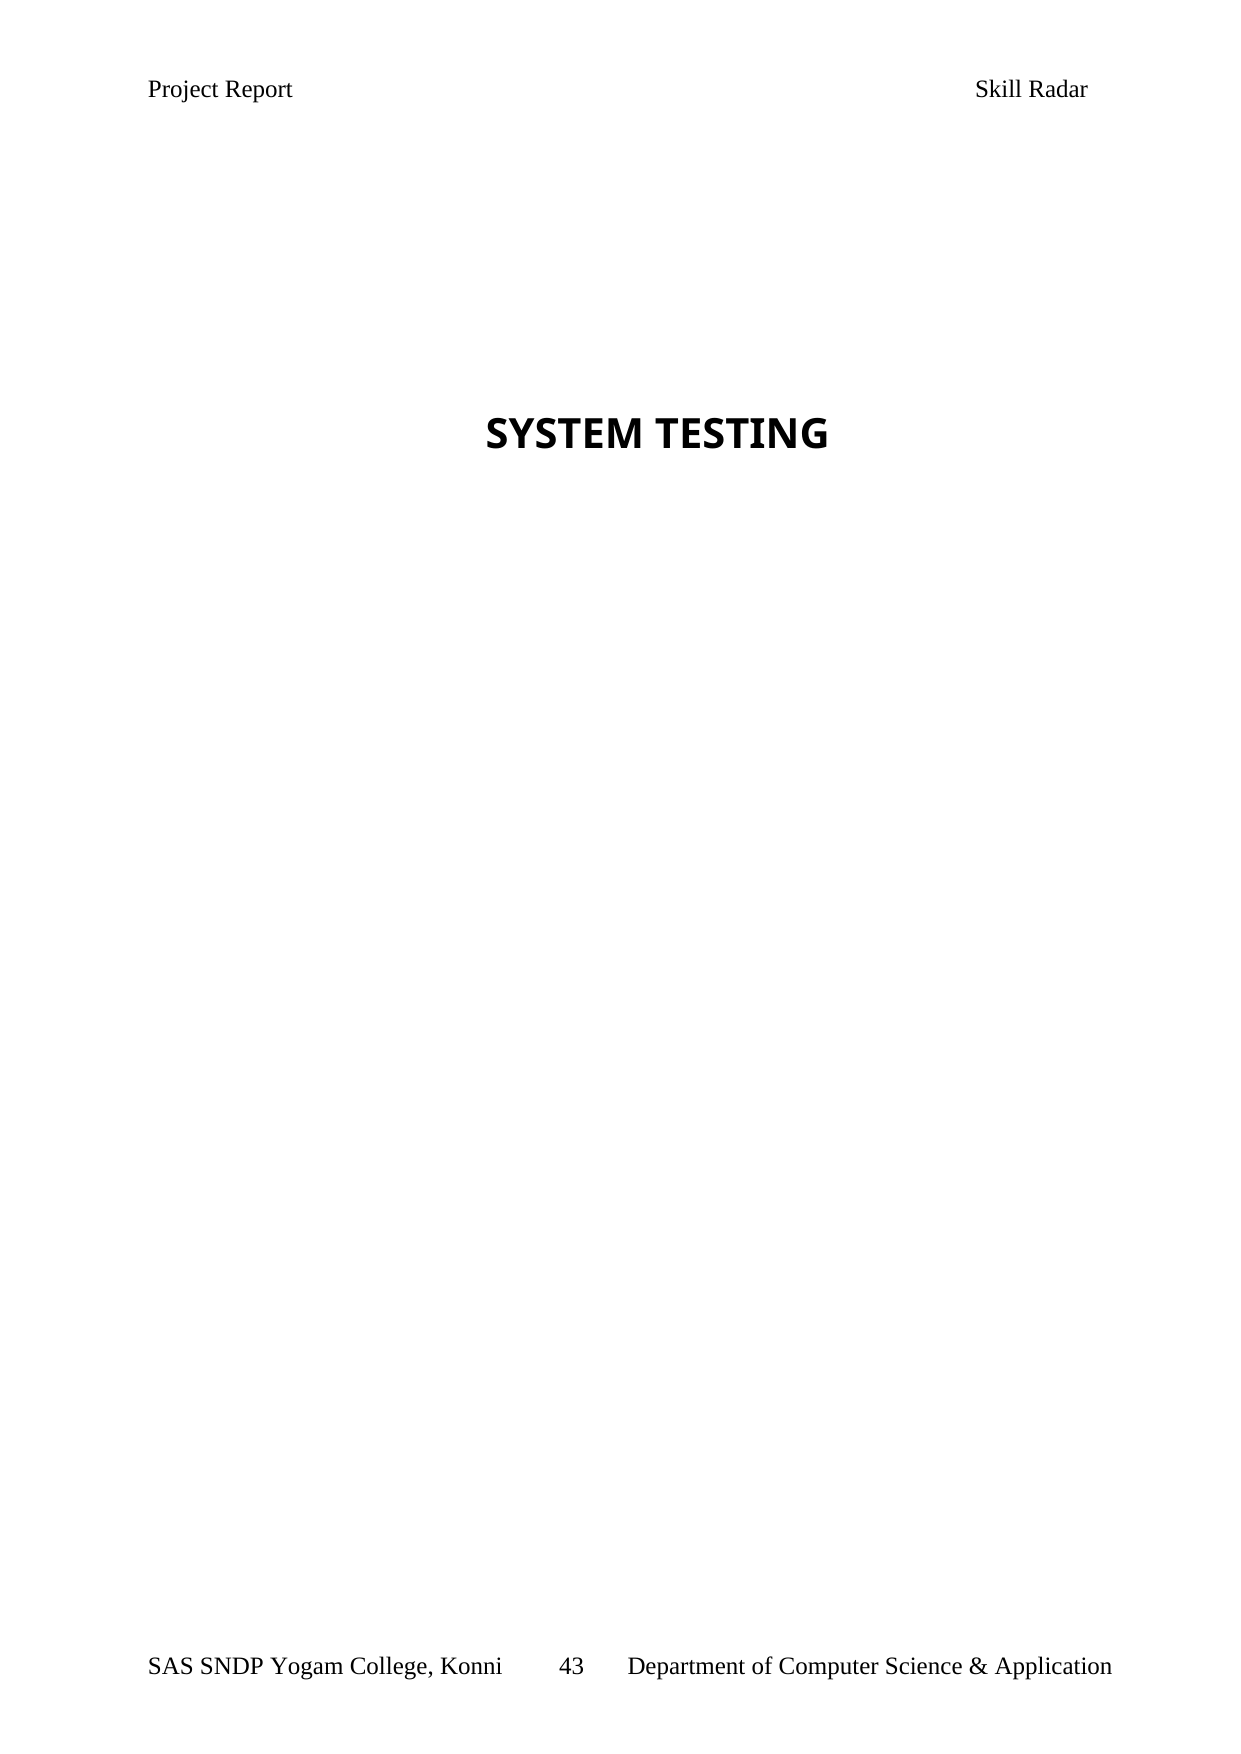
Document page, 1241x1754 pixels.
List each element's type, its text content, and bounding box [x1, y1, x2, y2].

text SYSTEM TESTING [148, 404, 1186, 461]
